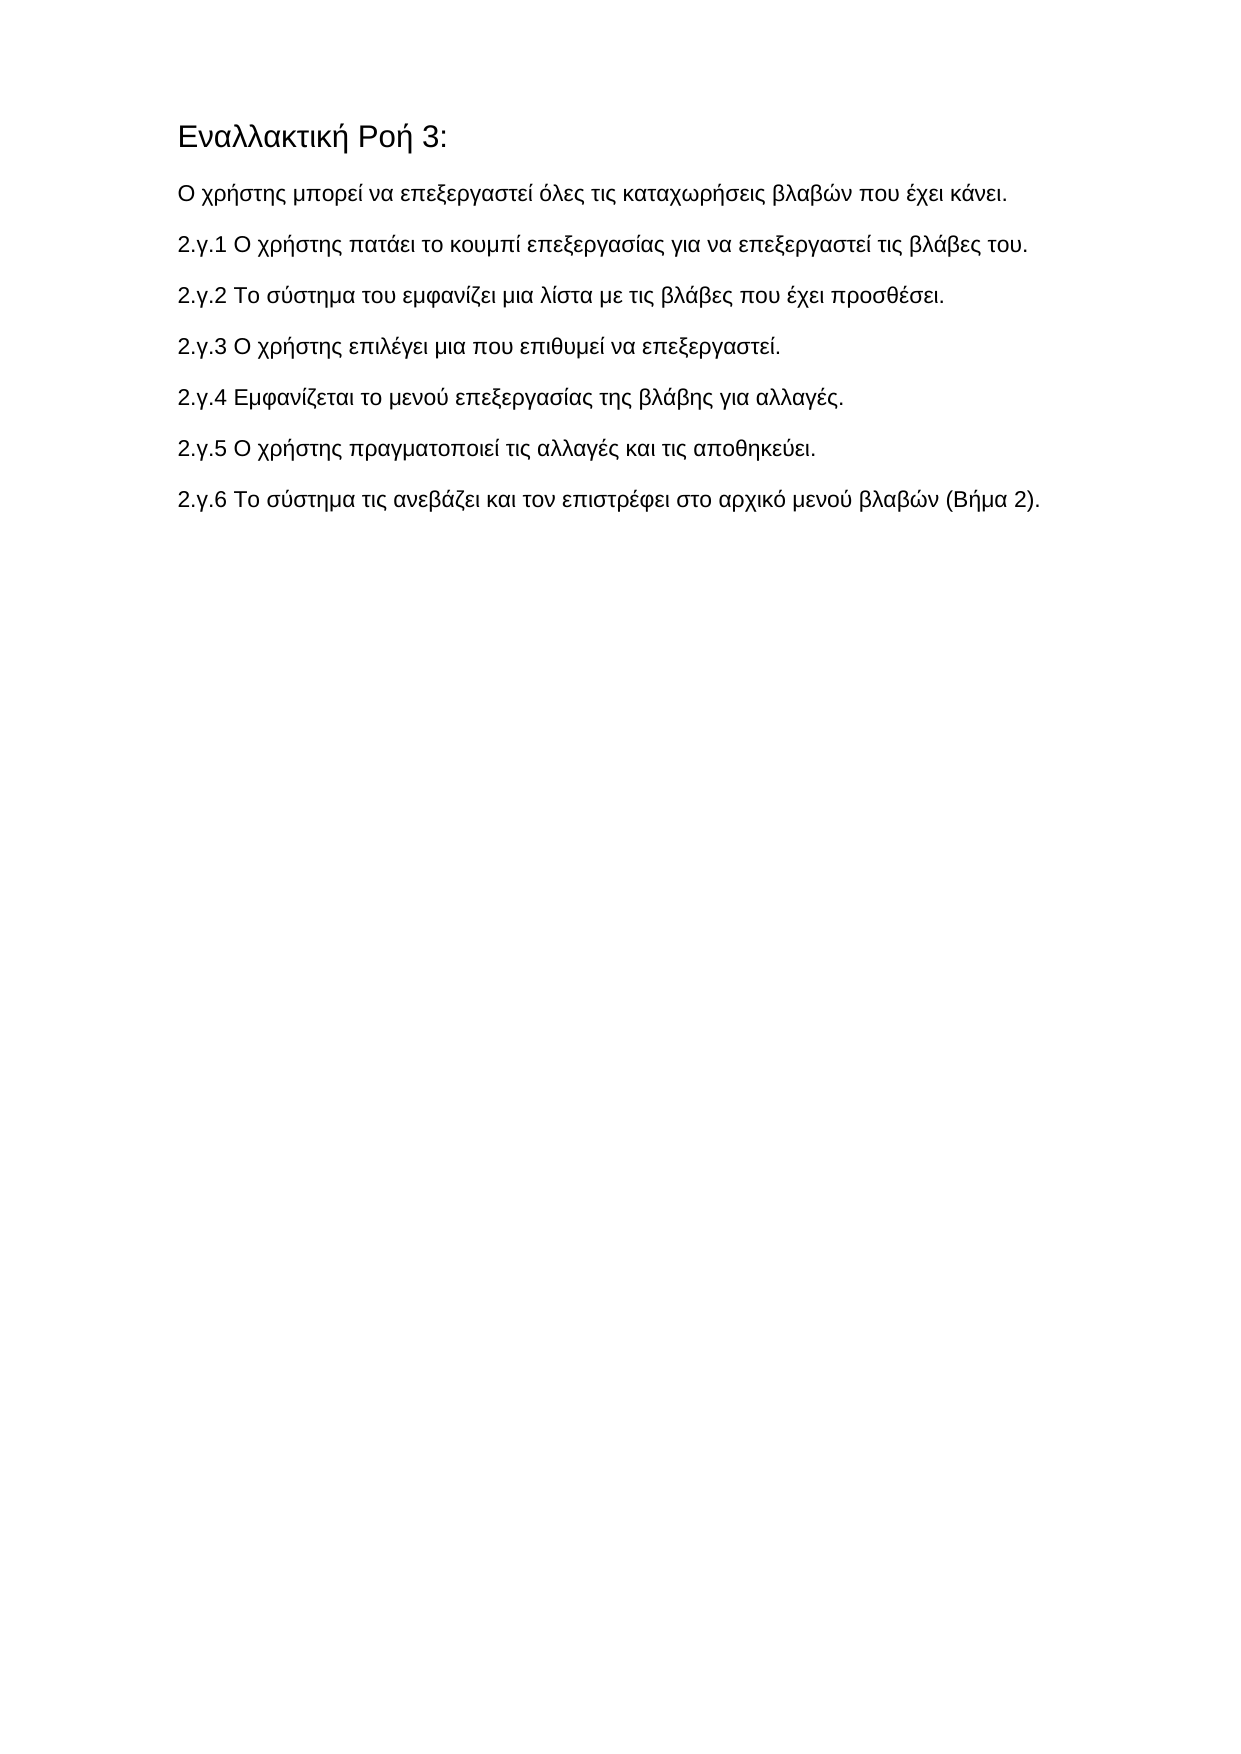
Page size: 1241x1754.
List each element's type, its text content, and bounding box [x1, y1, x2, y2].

text 2.γ.6 Το σύστημα τις ανεβάζει και τον επιστρέφει στο αρχικό μενού βλαβών (Βήμα 2). [177, 486, 1152, 513]
text 2.γ.3 Ο χρήστης επιλέγει μια που επιθυμεί να επεξεργαστεί. [177, 333, 1152, 360]
subtitle Εναλλακτική Ροή 3: [177, 118, 1152, 154]
text 2.γ.1 Ο χρήστης πατάει το κουμπί επεξεργασίας για να επεξεργαστεί τις βλάβες του. [177, 231, 1152, 258]
text 2.γ.4 Εμφανίζεται το μενού επεξεργασίας της βλάβης για αλλαγές. [177, 384, 1152, 411]
text 2.γ.2 Το σύστημα του εμφανίζει μια λίστα με τις βλάβες που έχει προσθέσει. [177, 282, 1152, 309]
text Ο χρήστης μπορεί να επεξεργαστεί όλες τις καταχωρήσεις βλαβών που έχει κάνει. [177, 180, 1152, 207]
text 2.γ.5 Ο χρήστης πραγματοποιεί τις αλλαγές και τις αποθηκεύει. [177, 435, 1152, 462]
